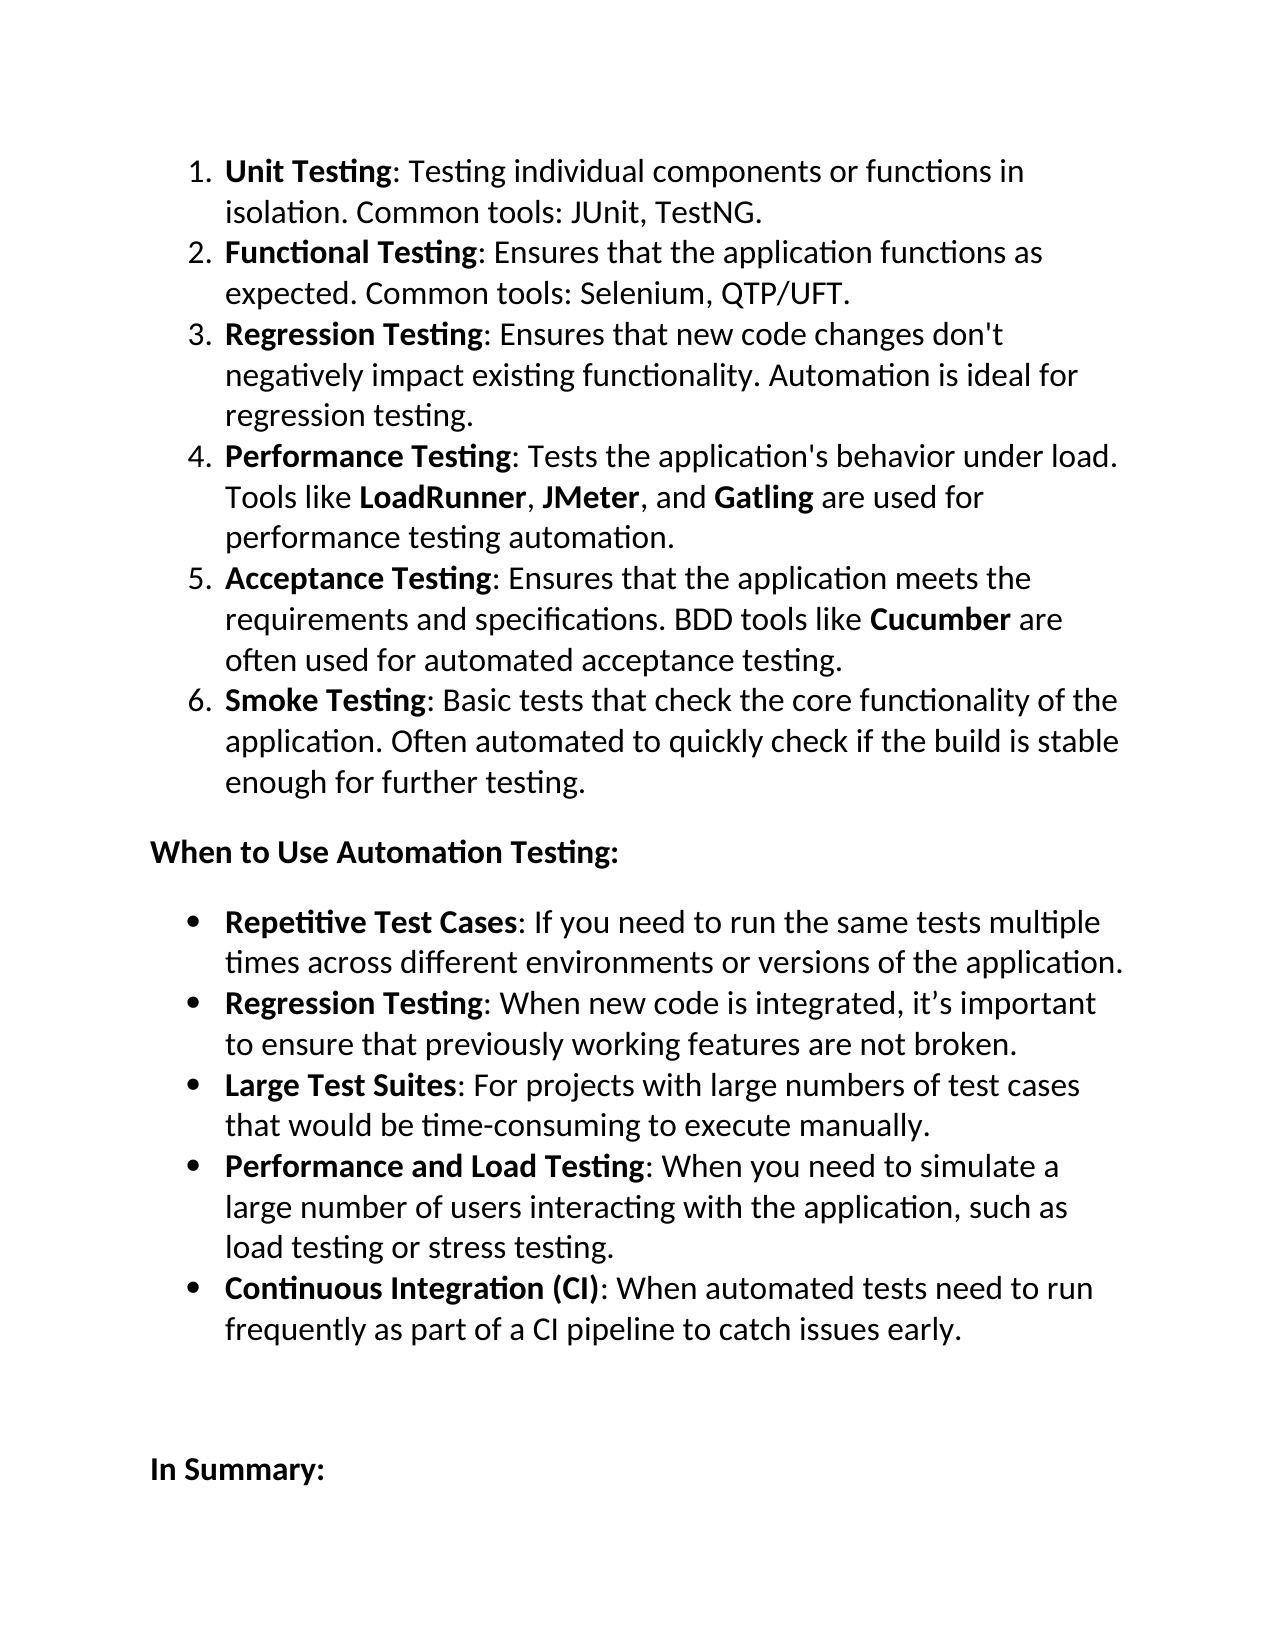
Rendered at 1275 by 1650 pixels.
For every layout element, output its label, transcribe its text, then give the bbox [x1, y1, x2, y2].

list Performance Testing: Tests the application's behavior under load. Tools like LoadRunner, JMeter, and Gatling are used for performance testing automation. [187, 435, 1125, 557]
list When to Use Automation Testing: [150, 831, 1125, 872]
list Regression Testing: Ensures that new code changes don't negatively impact existing functionality. Automation is ideal for regression testing. [187, 313, 1125, 435]
list Unit Testing: Testing individual components or functions in isolation. Common tools: JUnit, TestNG. [187, 150, 1125, 231]
list Acceptance Testing: Ensures that the application meets the requirements and specifications. BDD tools like Cucumber are often used for automated acceptance testing. [187, 557, 1125, 679]
list Repetitive Test Cases: If you need to run the same tests multiple times across different environments or versions of the application. [187, 901, 1125, 982]
list Large Test Suites: For projects with large numbers of test cases that would be time-consuming to execute manually. [187, 1064, 1125, 1145]
list Regression Testing: When new code is integrated, it’s important to ensure that previously working features are not broken. [187, 982, 1125, 1064]
list Functional Testing: Ensures that the application functions as expected. Common tools: Selenium, QTP/UFT. [187, 231, 1125, 313]
list Continuous Integration (CI): When automated tests need to run frequently as part of a CI pipeline to catch issues early. [187, 1267, 1125, 1349]
list Performance and Load Testing: When you need to simulate a large number of users interacting with the application, such as load testing or stress testing. [187, 1145, 1125, 1267]
list Smoke Testing: Basic tests that check the core functionality of the application. Often automated to quickly check if the build is stable enough for further testing. [187, 679, 1125, 802]
list In Summary: [150, 1448, 1125, 1488]
